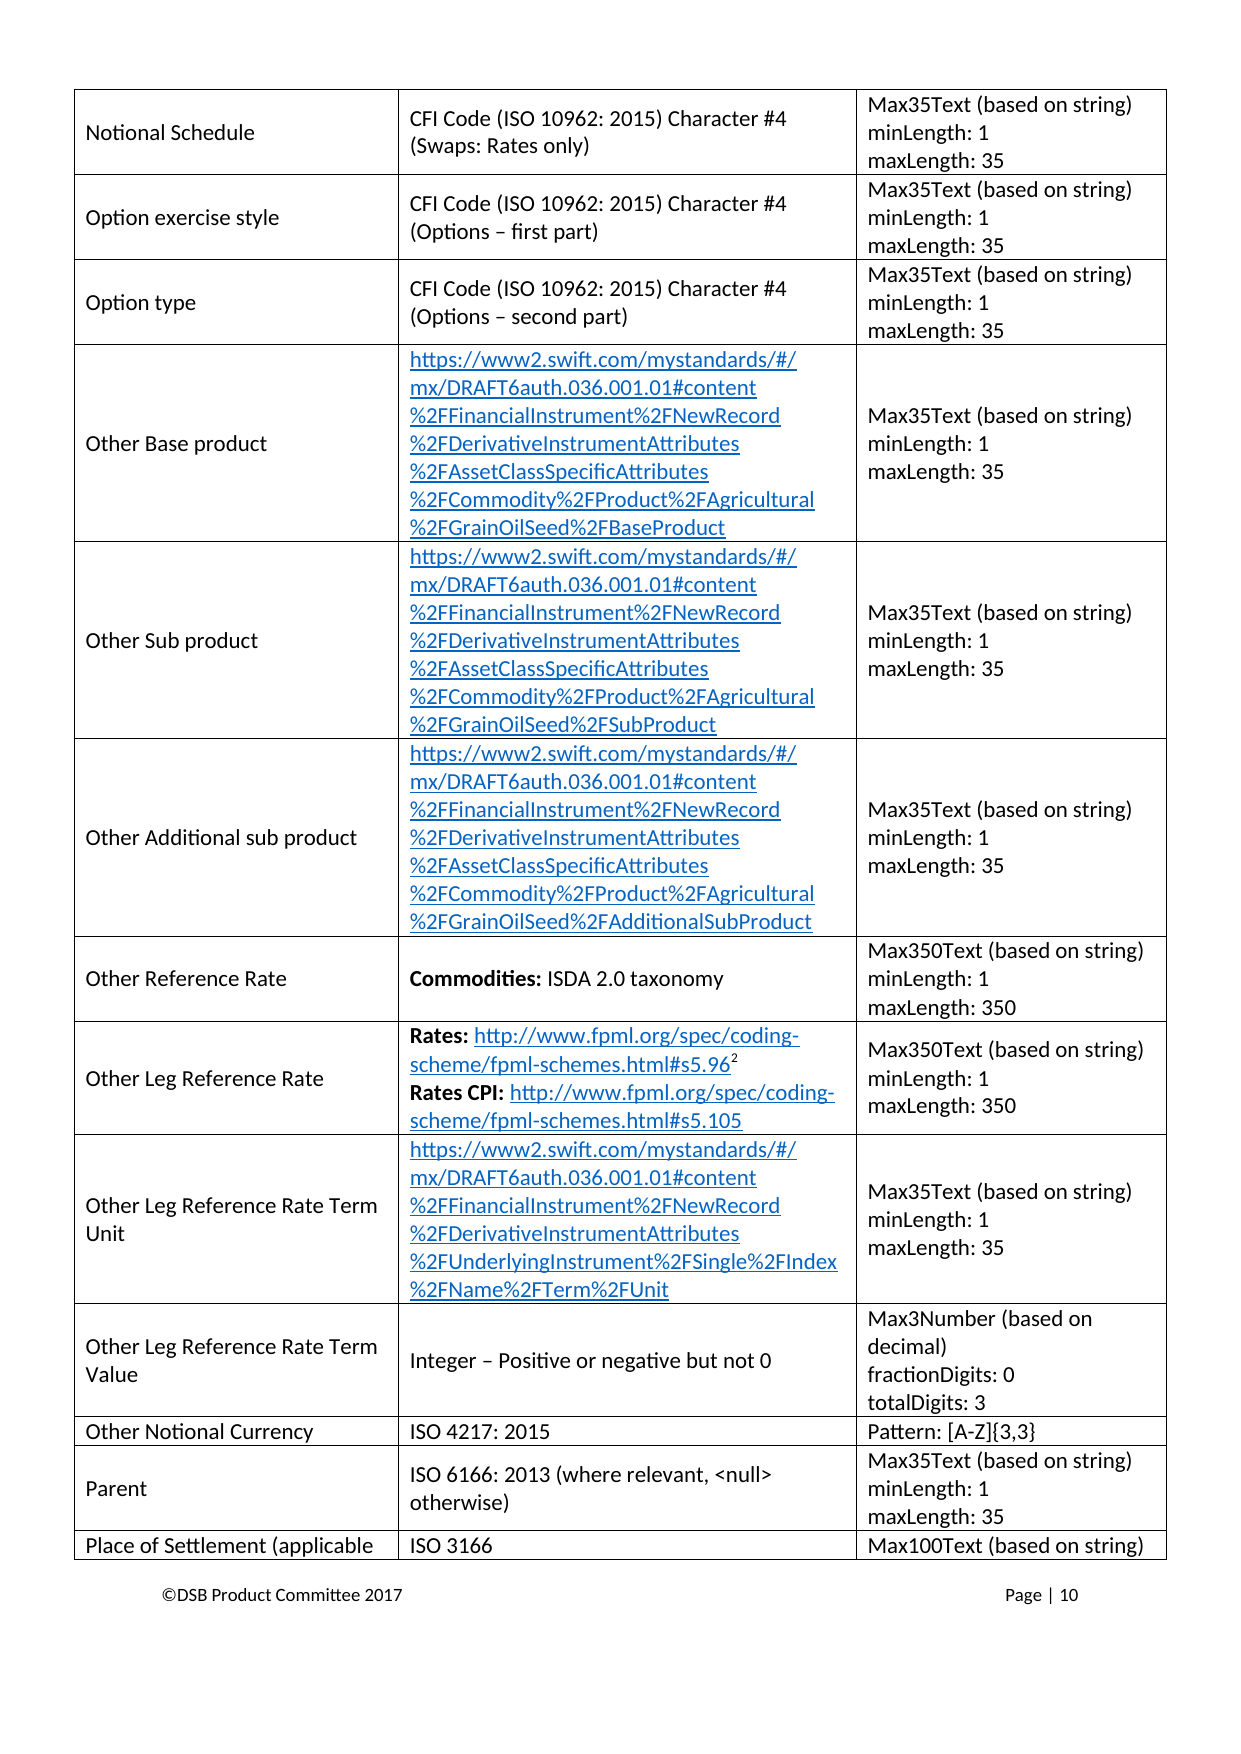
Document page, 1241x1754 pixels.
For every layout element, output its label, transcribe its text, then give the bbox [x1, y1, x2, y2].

table_cell Max350Text (based on string) minLength: 1 maxLength: 350 [857, 1022, 1166, 1134]
table_cell CFI Code (ISO 10962: 2015) Character #4 (Swaps: Rates only) [399, 90, 856, 174]
table_cell Other Base product [75, 345, 398, 541]
table_cell Integer – Positive or negative but not 0 [399, 1304, 856, 1416]
table_cell Parent [75, 1446, 398, 1530]
table_cell Other Additional sub product [75, 739, 398, 936]
table_cell https://www2.swift.com/mystandards/#/mx/DRAFT6auth.036.001.01#content%2FFinancialInstrument%2FNewRecord%2FDerivativeInstrumentAttributes%2FAssetClassSpecificAttributes%2FCommodity%2FProduct%2FAgricultural%2FGrainOilSeed%2FBaseProduct [399, 345, 856, 541]
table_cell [857, 1531, 1166, 1559]
table_cell Pattern: [A-Z]{3,3} [857, 1417, 1166, 1445]
table_cell Max35Text (based on string) minLength: 1 maxLength: 35 [857, 739, 1166, 936]
table_cell Rates: http://www.fpml.org/spec/coding-scheme/fpml-schemes.html#s5.962 Rates CPI: http://www.fpml.org/spec/coding-scheme/fpml-schemes.html#s5.105 [399, 1022, 856, 1134]
table_cell Max3Number (based on decimal) fractionDigits: 0 totalDigits: 3 [857, 1304, 1166, 1416]
table_cell ISO 6166: 2013 (where relevant, <null> otherwise) [399, 1446, 856, 1530]
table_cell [857, 90, 1166, 174]
table_cell Max35Text (based on string) minLength: 1 maxLength: 35 [857, 542, 1166, 738]
table_cell Max350Text (based on string) minLength: 1 maxLength: 350 [857, 937, 1166, 1021]
table_cell Max35Text (based on string) minLength: 1 maxLength: 35 [857, 1135, 1166, 1303]
table_cell Max35Text (based on string) minLength: 1 maxLength: 35 [857, 260, 1166, 344]
table_cell CFI Code (ISO 10962: 2015) Character #4 (Options – first part) [399, 175, 856, 259]
table_cell CFI Code (ISO 10962: 2015) Character #4 (Options – second part) [399, 260, 856, 344]
table_cell https://www2.swift.com/mystandards/#/mx/DRAFT6auth.036.001.01#content%2FFinancialInstrument%2FNewRecord%2FDerivativeInstrumentAttributes%2FAssetClassSpecificAttributes%2FCommodity%2FProduct%2FAgricultural%2FGrainOilSeed%2FSubProduct [399, 542, 856, 738]
table_cell Other Reference Rate [75, 937, 398, 1021]
table_cell ISO 4217: 2015 [399, 1417, 856, 1445]
table_cell Other Notional Currency [75, 1417, 398, 1445]
table_cell https://www2.swift.com/mystandards/#/mx/DRAFT6auth.036.001.01#content%2FFinancialInstrument%2FNewRecord%2FDerivativeInstrumentAttributes%2FAssetClassSpecificAttributes%2FCommodity%2FProduct%2FAgricultural%2FGrainOilSeed%2FAdditionalSubProduct [399, 739, 856, 936]
table_cell Max35Text (based on string) minLength: 1 maxLength: 35 [857, 345, 1166, 541]
table_cell Other Leg Reference Rate Term Value [75, 1304, 398, 1416]
table_cell Other Leg Reference Rate [75, 1022, 398, 1134]
table_cell ISO 3166 [399, 1531, 856, 1559]
table_cell Notional Schedule [75, 90, 398, 174]
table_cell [857, 175, 1166, 259]
table_cell Option exercise style [75, 175, 398, 259]
table_cell Other Leg Reference Rate Term Unit [75, 1135, 398, 1303]
table_cell Commodities: ISDA 2.0 taxonomy [399, 937, 856, 1021]
table_cell Option type [75, 260, 398, 344]
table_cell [75, 1531, 398, 1559]
table_cell Other Sub product [75, 542, 398, 738]
table_cell Max35Text (based on string) minLength: 1 maxLength: 35 [857, 1446, 1166, 1530]
